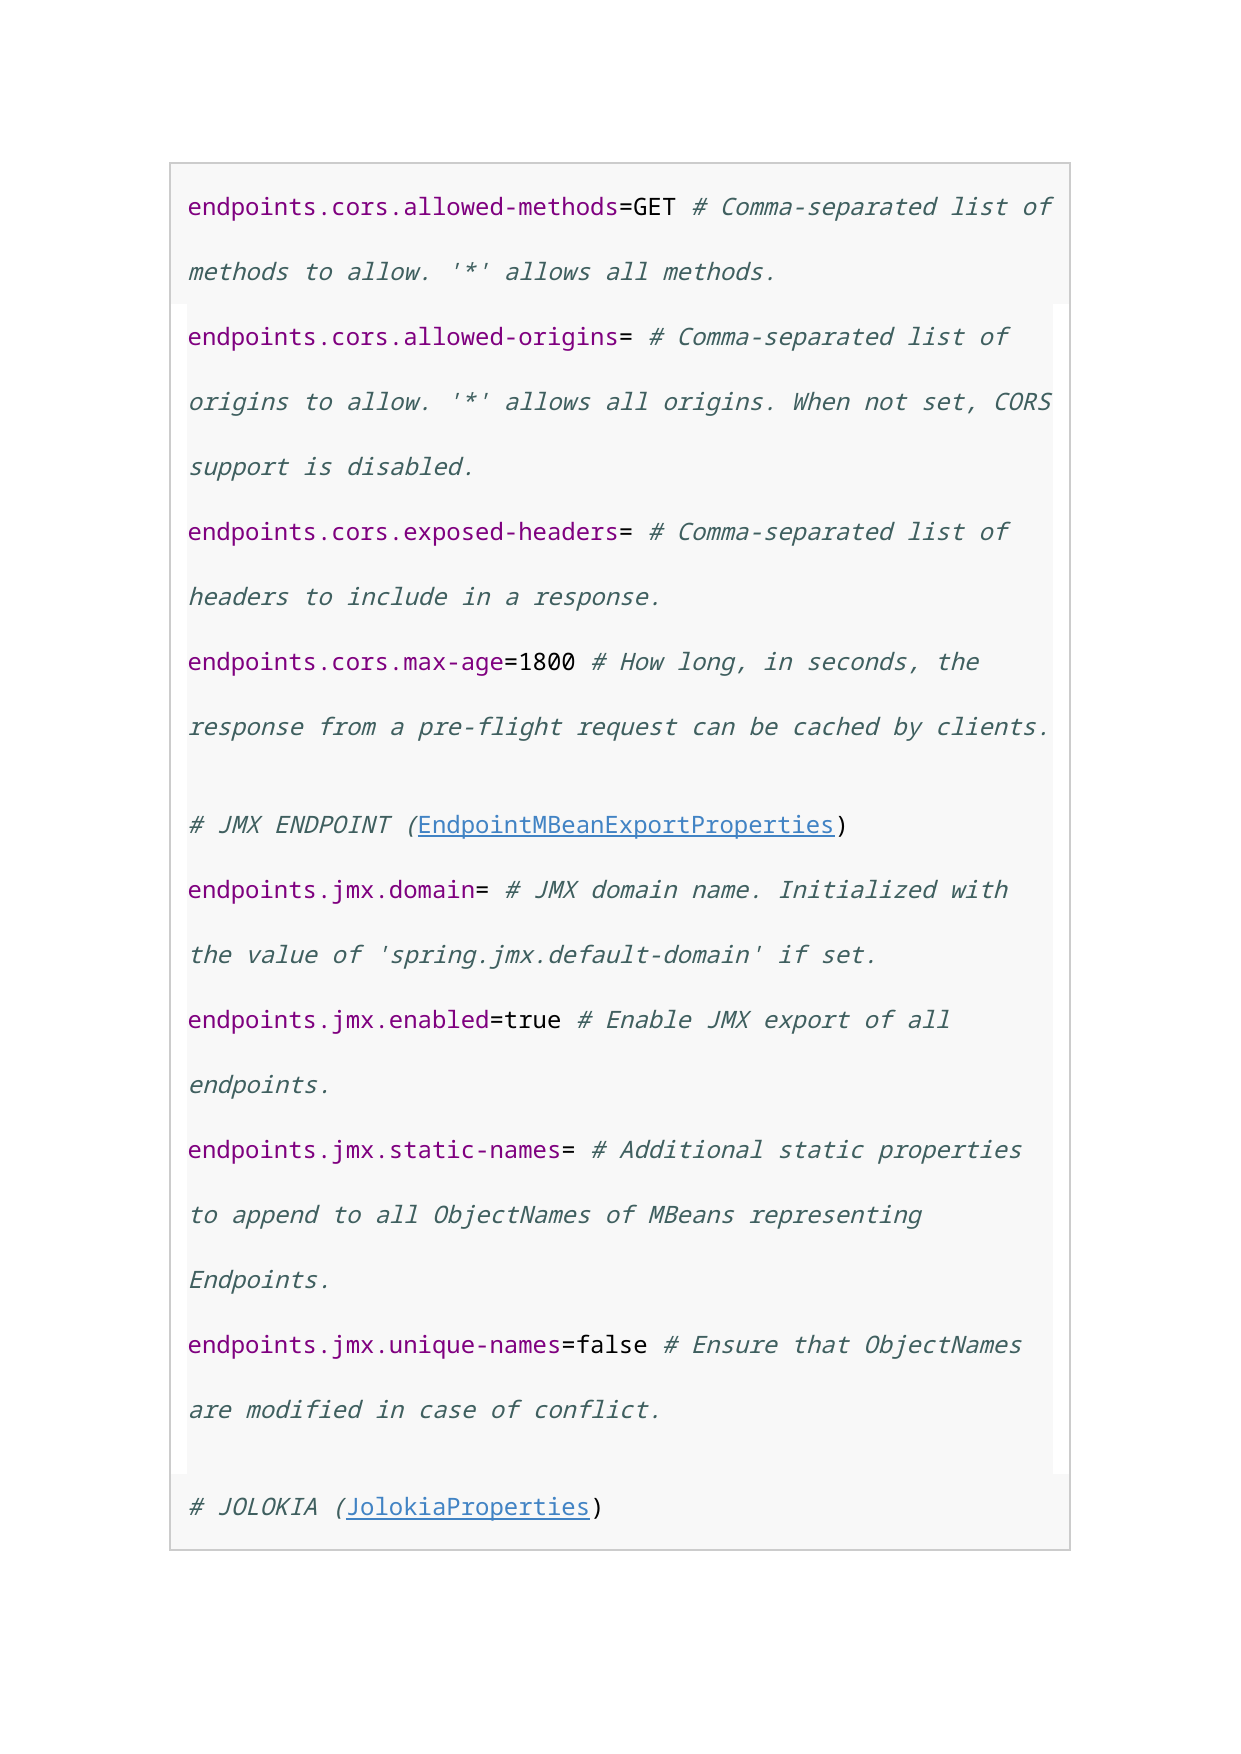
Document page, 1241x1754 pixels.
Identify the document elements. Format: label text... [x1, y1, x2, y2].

text endpoints.cors.allowed-origins= # Comma-separated list of origins to allow. '*' allows all origins. When not set, CORS support is disabled. [187, 304, 1053, 499]
text endpoints.cors.exposed-headers= # Comma-separated list of headers to include in a response. [187, 499, 1053, 629]
text # JMX ENDPOINT (EndpointMBeanExportProperties) [187, 791, 1053, 856]
text endpoints.jmx.enabled=true # Enable JMX export of all endpoints. [187, 986, 1053, 1116]
text endpoints.jmx.static-names= # Additional static properties to append to all ObjectNames of MBeans representing Endpoints. [187, 1116, 1053, 1311]
text endpoints.cors.max-age=1800 # How long, in seconds, the response from a pre-flight request can be cached by clients. [187, 629, 1053, 759]
text endpoints.jmx.unique-names=false # Ensure that ObjectNames are modified in case of conflict. [187, 1311, 1053, 1441]
text endpoints.cors.allowed-methods=GET # Comma-separated list of methods to allow. '*' allows all methods. [171, 164, 1069, 304]
text endpoints.jmx.domain= # JMX domain name. Initialized with the value of 'spring.jmx.default-domain' if set. [187, 856, 1053, 986]
text # JOLOKIA (JolokiaProperties) [171, 1462, 1069, 1549]
